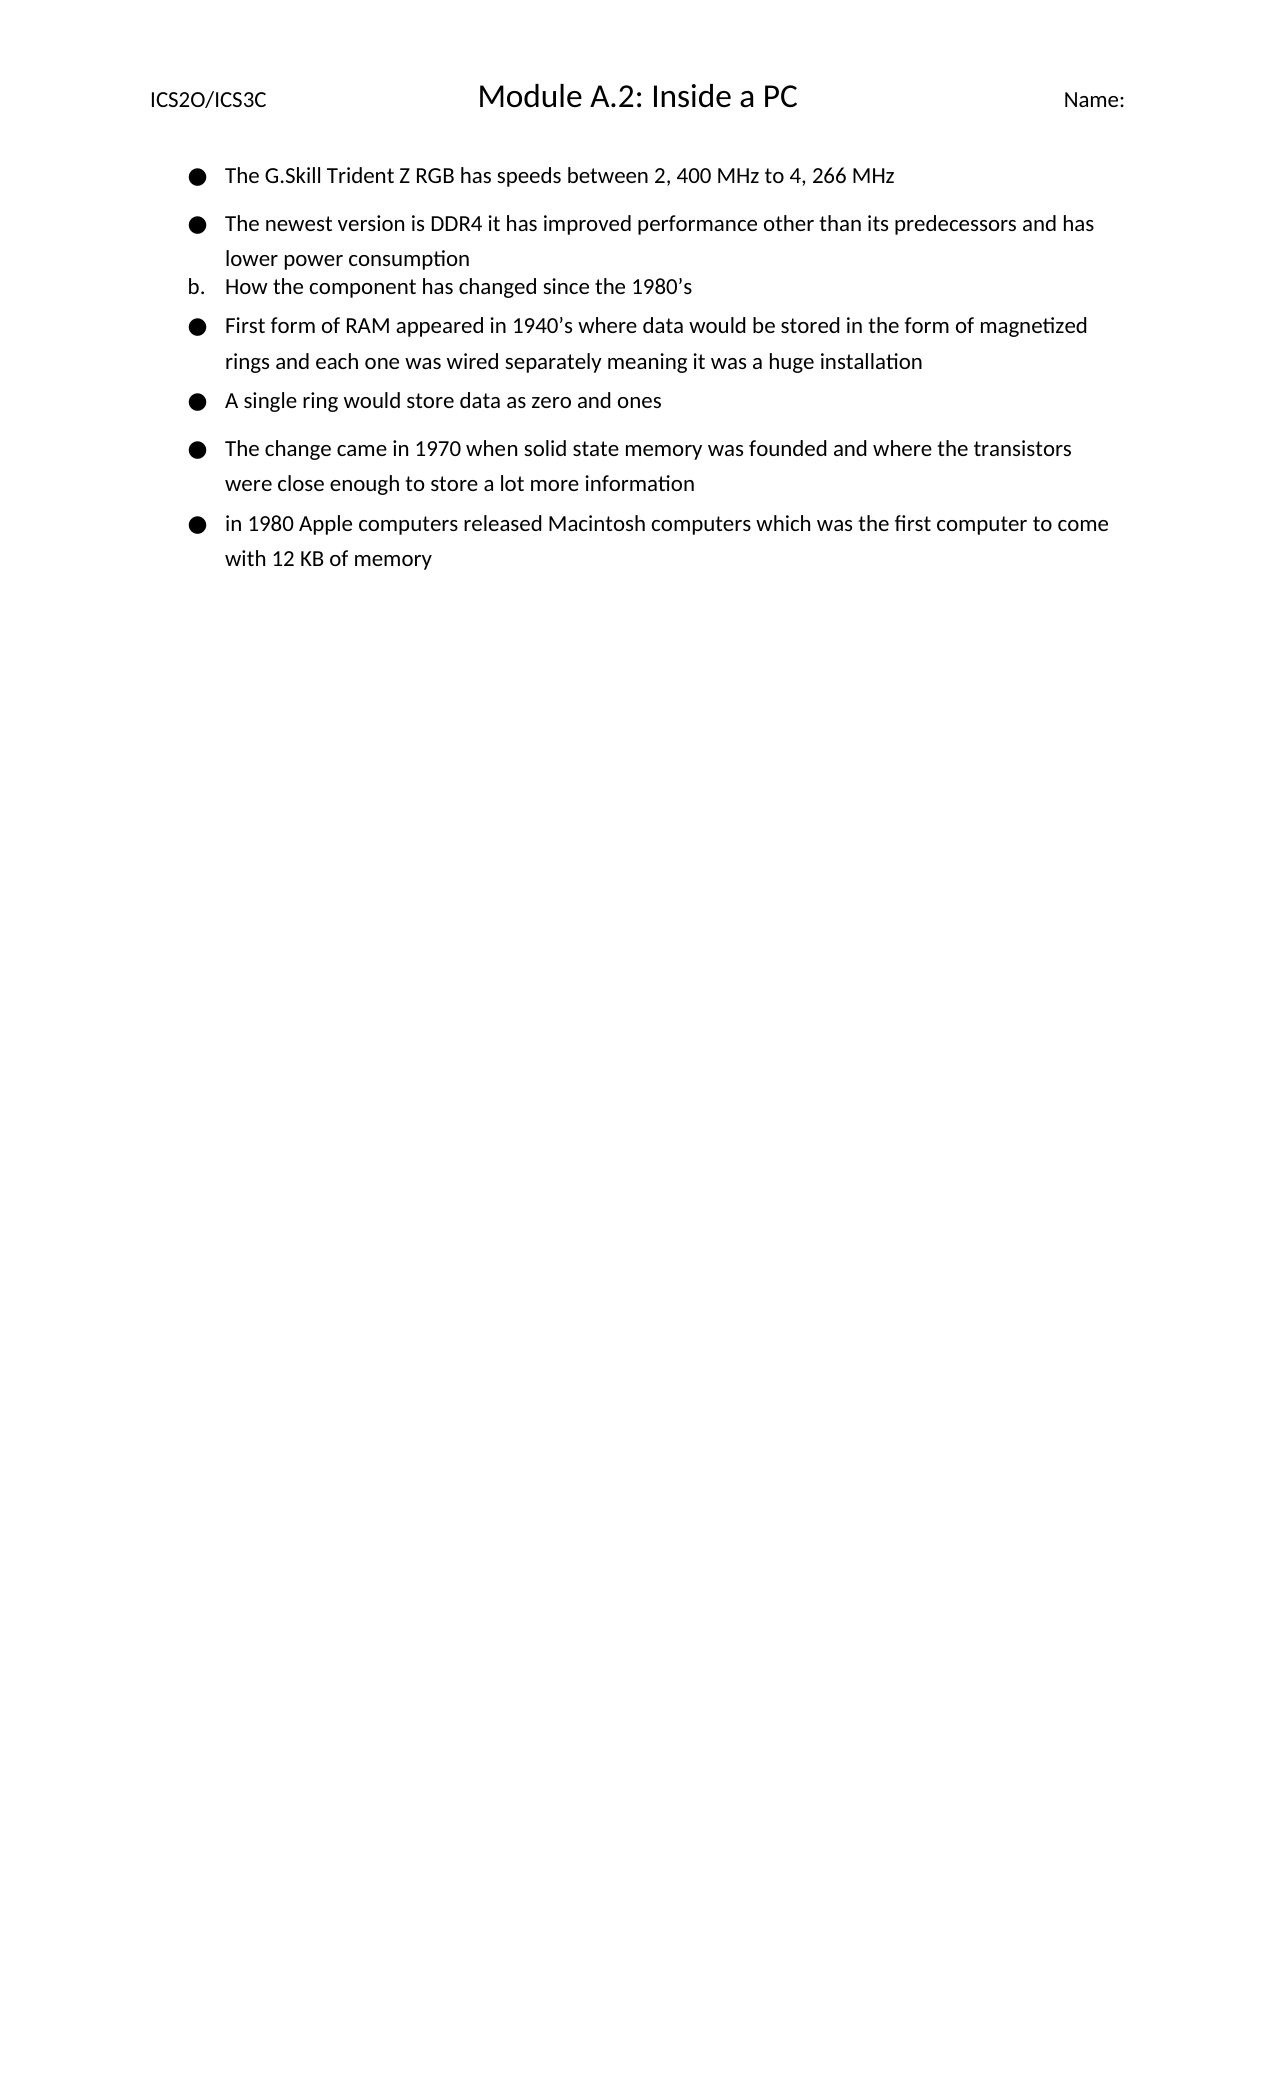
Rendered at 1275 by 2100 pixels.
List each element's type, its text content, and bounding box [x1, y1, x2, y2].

list The newest version is DDR4 it has improved performance other than its predecessors and has lower power consumption [187, 197, 1125, 272]
list How the component has changed since the 1980’s [187, 272, 1125, 300]
list The change came in 1970 when solid state memory was founded and where the transistors were close enough to store a lot more information [187, 422, 1125, 497]
list in 1980 Apple computers released Macintosh computers which was the first computer to come with 12 KB of memory [187, 497, 1125, 628]
list First form of RAM appeared in 1940’s where data would be stored in the form of magnetized rings and each one was wired separately meaning it was a huge installation [187, 300, 1125, 375]
list A single ring would store data as zero and ones [187, 375, 1125, 422]
list The G.Skill Trident Z RGB has speeds between 2, 400 MHz to 4, 266 MHz [187, 150, 1125, 197]
